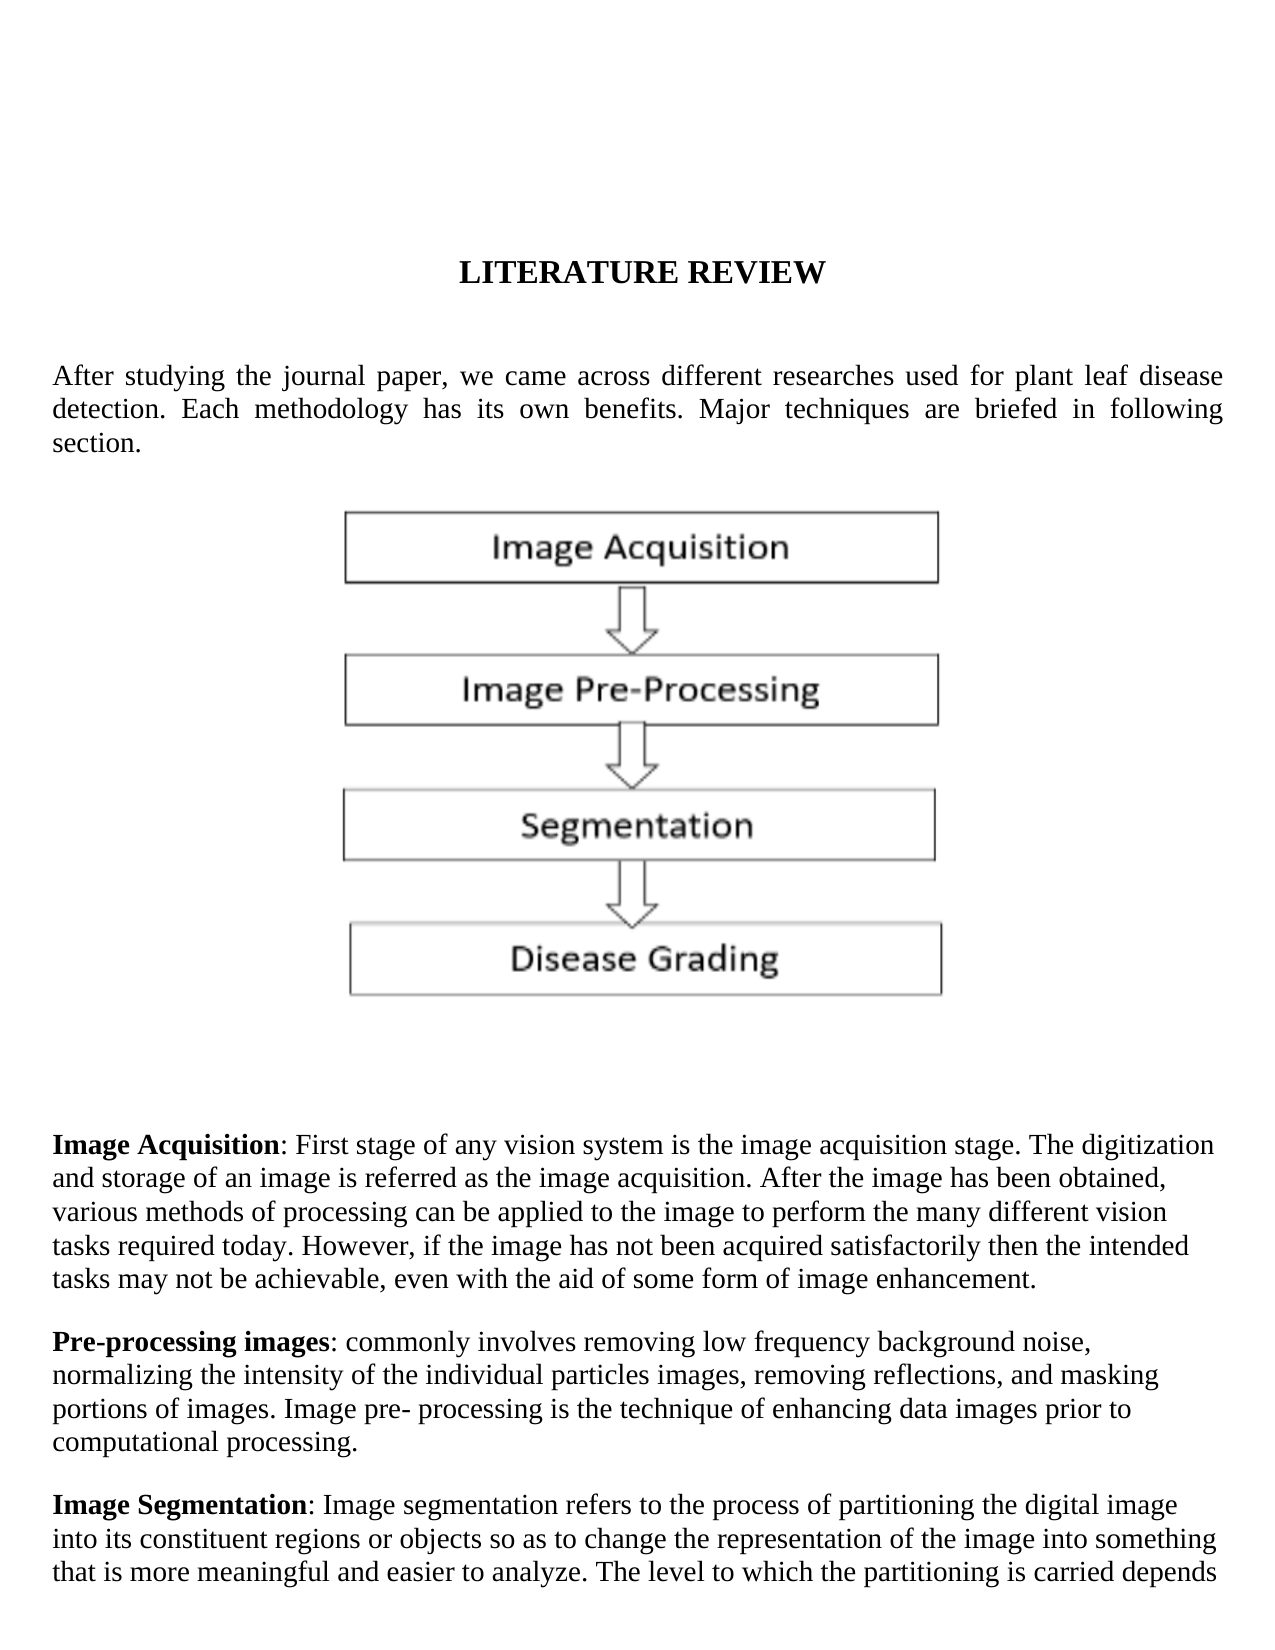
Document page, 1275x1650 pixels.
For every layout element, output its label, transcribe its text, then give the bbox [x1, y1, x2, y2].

text Image Acquisition: First stage of any vision system is the image acquisition stage. The digitization and storage of an image is referred as the image acquisition. After the image has been obtained, various methods of processing can be applied to the image to perform the many different vision tasks required today. However, if the image has not been acquired satisfactorily then the intended tasks may not be achievable, even with the aid of some form of image enhancement. [52, 1127, 1225, 1295]
subtitle LITERATURE REVIEW [52, 252, 1233, 290]
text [52, 1487, 1225, 1588]
text After studying the journal paper, we came across different researches used for plant leaf disease detection. Each methodology has its own benefits. Major techniques are briefed in following section. [52, 358, 1225, 458]
text Pre-processing images: commonly involves removing low frequency background noise, normalizing the intensity of the individual particles images, removing reflections, and masking portions of images. Image pre- processing is the technique of enhancing data images prior to computational processing. [52, 1324, 1225, 1458]
picture [292, 487, 985, 1021]
